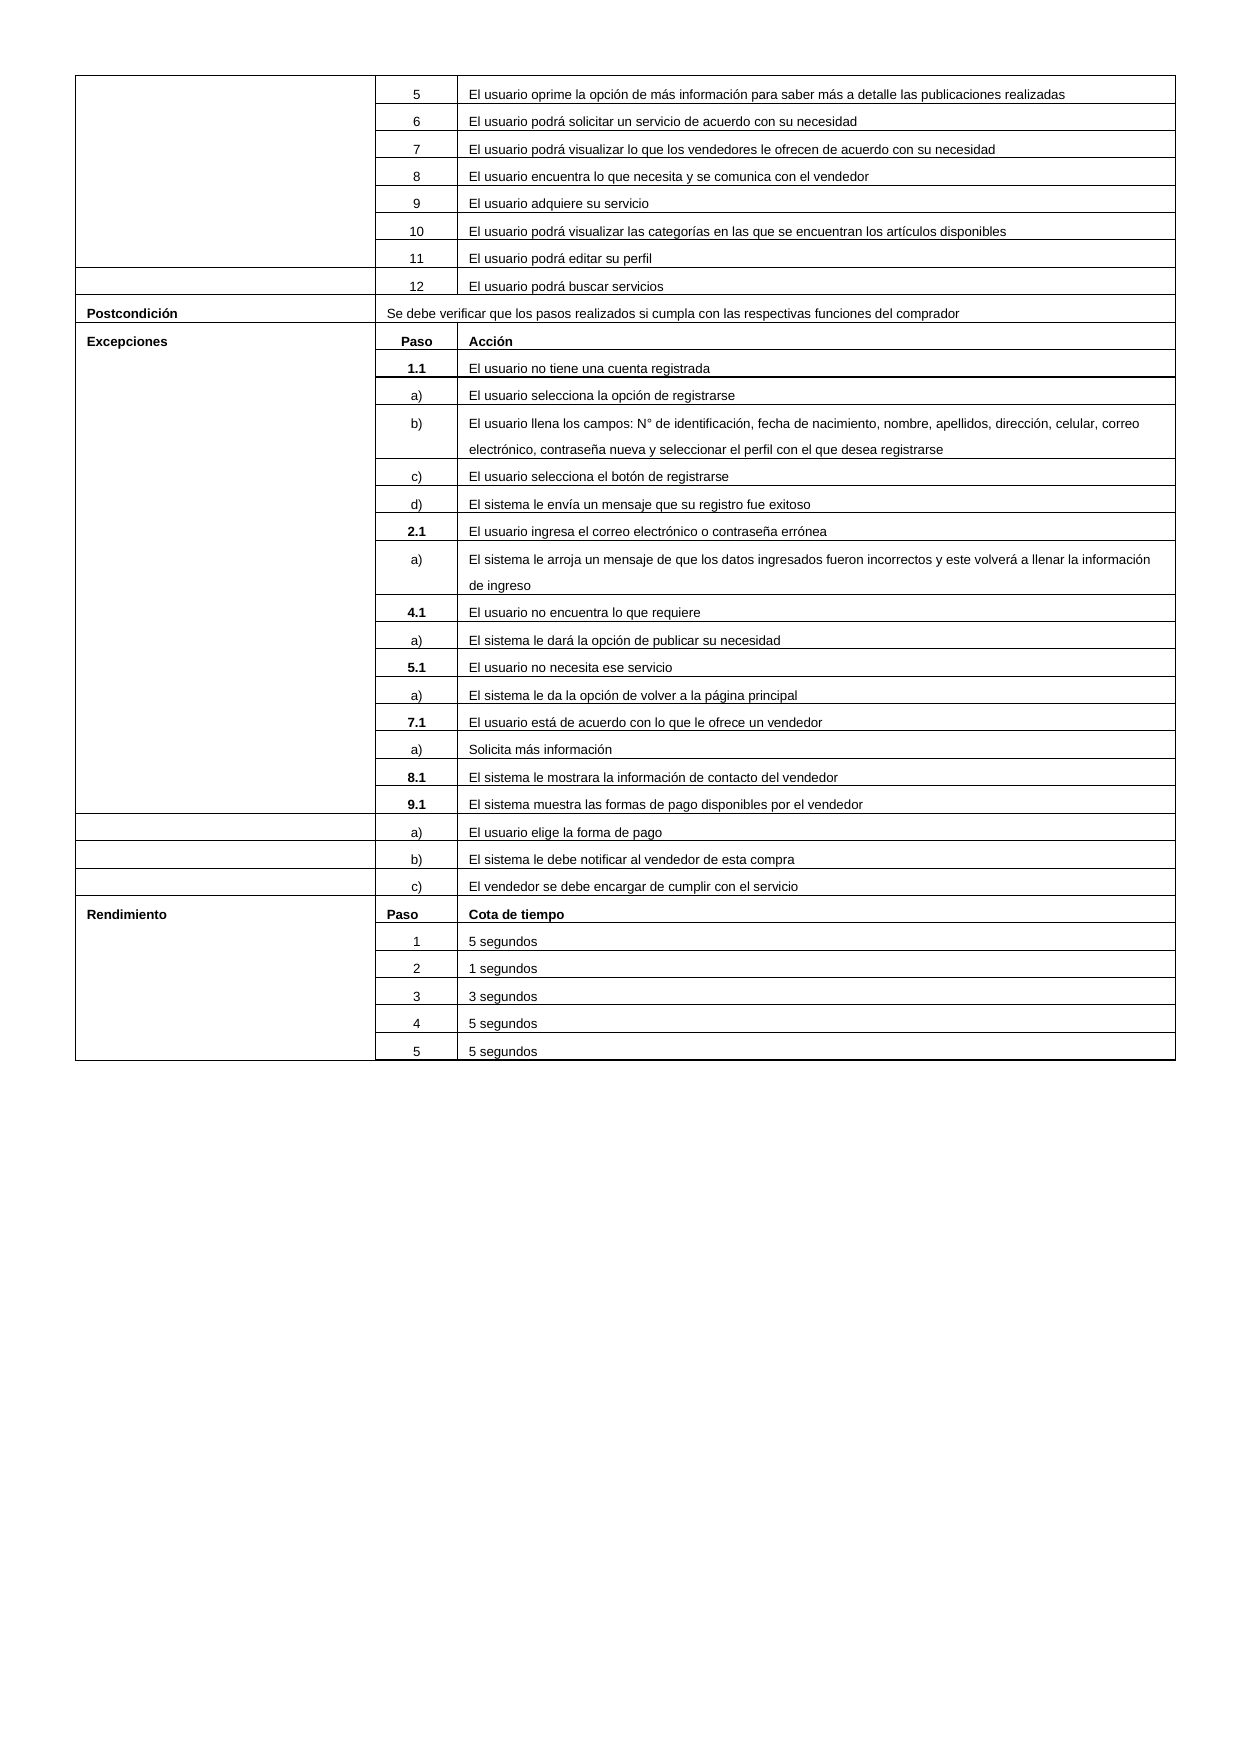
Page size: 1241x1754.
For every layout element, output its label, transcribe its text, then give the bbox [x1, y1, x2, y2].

table_cell El usuario no tiene una cuenta registrada [458, 350, 1175, 376]
table_cell 4 [376, 1005, 457, 1032]
table_cell Excepciones [76, 323, 375, 813]
table_cell a) [376, 378, 457, 404]
table_cell El sistema le mostrara la información de contacto del vendedor [458, 759, 1175, 785]
table_cell 9 [376, 186, 457, 212]
table_cell 5 [376, 76, 457, 102]
table_cell 1.1 [376, 350, 457, 376]
table_cell Rendimiento [76, 896, 375, 1060]
table_cell 7 [376, 131, 457, 157]
table_cell 5 segundos [458, 923, 1175, 949]
table_cell El usuario podrá editar su perfil [458, 240, 1175, 267]
table_cell El usuario selecciona el botón de registrarse [458, 459, 1175, 485]
table_cell El sistema le arroja un mensaje de que los datos ingresados fueron incorrectos y este volverá a llenar la información de ingreso [458, 541, 1175, 593]
table_cell El usuario adquiere su servicio [458, 186, 1175, 212]
table_cell 8.1 [376, 759, 457, 785]
table_cell El sistema le dará la opción de publicar su necesidad [458, 622, 1175, 648]
table_cell Paso [376, 323, 457, 349]
table_cell El vendedor se debe encargar de cumplir con el servicio [458, 869, 1175, 895]
table_cell Postcondición [76, 295, 375, 322]
table_cell 9.1 [376, 786, 457, 813]
table_cell [76, 268, 375, 294]
table_cell d) [376, 486, 457, 512]
table_cell Solicita más información [458, 731, 1175, 758]
table_cell El usuario selecciona la opción de registrarse [458, 378, 1175, 404]
table_cell El usuario encuentra lo que necesita y se comunica con el vendedor [458, 158, 1175, 184]
table_cell 5 [376, 1033, 457, 1059]
table_cell [76, 869, 375, 895]
table_cell El usuario podrá visualizar lo que los vendedores le ofrecen de acuerdo con su necesidad [458, 131, 1175, 157]
table_cell 5 segundos [458, 1033, 1175, 1059]
table_cell a) [376, 677, 457, 703]
table_cell 4.1 [376, 595, 457, 621]
table_cell 1 [376, 923, 457, 949]
table_cell 3 segundos [458, 978, 1175, 1004]
table_cell a) [376, 731, 457, 758]
table_cell Acción [458, 323, 1175, 349]
table_cell 10 [376, 213, 457, 239]
table_cell El sistema muestra las formas de pago disponibles por el vendedor [458, 786, 1175, 813]
table_cell El sistema le da la opción de volver a la página principal [458, 677, 1175, 703]
table_cell [76, 841, 375, 867]
table_cell El usuario podrá visualizar las categorías en las que se encuentran los artículos disponibles [458, 213, 1175, 239]
table_cell El usuario podrá buscar servicios [458, 268, 1175, 294]
table_cell c) [376, 459, 457, 485]
table_cell 2.1 [376, 513, 457, 540]
table_cell El usuario ingresa el correo electrónico o contraseña errónea [458, 513, 1175, 540]
table_cell b) [376, 841, 457, 867]
table_cell a) [376, 814, 457, 840]
table_cell 7.1 [376, 704, 457, 730]
table_cell El usuario está de acuerdo con lo que le ofrece un vendedor [458, 704, 1175, 730]
table_cell El usuario elige la forma de pago [458, 814, 1175, 840]
table_cell El usuario no necesita ese servicio [458, 649, 1175, 676]
table_cell [76, 814, 375, 840]
table_cell 5.1 [376, 649, 457, 676]
table_cell 3 [376, 978, 457, 1004]
table_cell El usuario llena los campos: N° de identificación, fecha de nacimiento, nombre, apellidos, dirección, celular, correo electrónico, contraseña nueva y seleccionar el perfil con el que desea registrarse [458, 405, 1175, 457]
table_cell b) [376, 405, 457, 457]
table_cell 8 [376, 158, 457, 184]
table_cell El usuario oprime la opción de más información para saber más a detalle las publicaciones realizadas [458, 76, 1175, 102]
table_cell El sistema le debe notificar al vendedor de esta compra [458, 841, 1175, 867]
table_cell a) [376, 541, 457, 593]
table_cell El sistema le envía un mensaje que su registro fue exitoso [458, 486, 1175, 512]
table_cell c) [376, 869, 457, 895]
table_cell 12 [376, 268, 457, 294]
table_cell El usuario podrá solicitar un servicio de acuerdo con su necesidad [458, 104, 1175, 130]
table_cell Se debe verificar que los pasos realizados si cumpla con las respectivas funciones del comprador [376, 295, 1175, 322]
table_cell Cota de tiempo [458, 896, 1175, 922]
table_cell 11 [376, 240, 457, 267]
table_cell 2 [376, 951, 457, 977]
table_cell Paso [376, 896, 457, 922]
table_cell 5 segundos [458, 1005, 1175, 1032]
table_cell 1 segundos [458, 951, 1175, 977]
table_cell 6 [376, 104, 457, 130]
table_cell a) [376, 622, 457, 648]
table_cell El usuario no encuentra lo que requiere [458, 595, 1175, 621]
